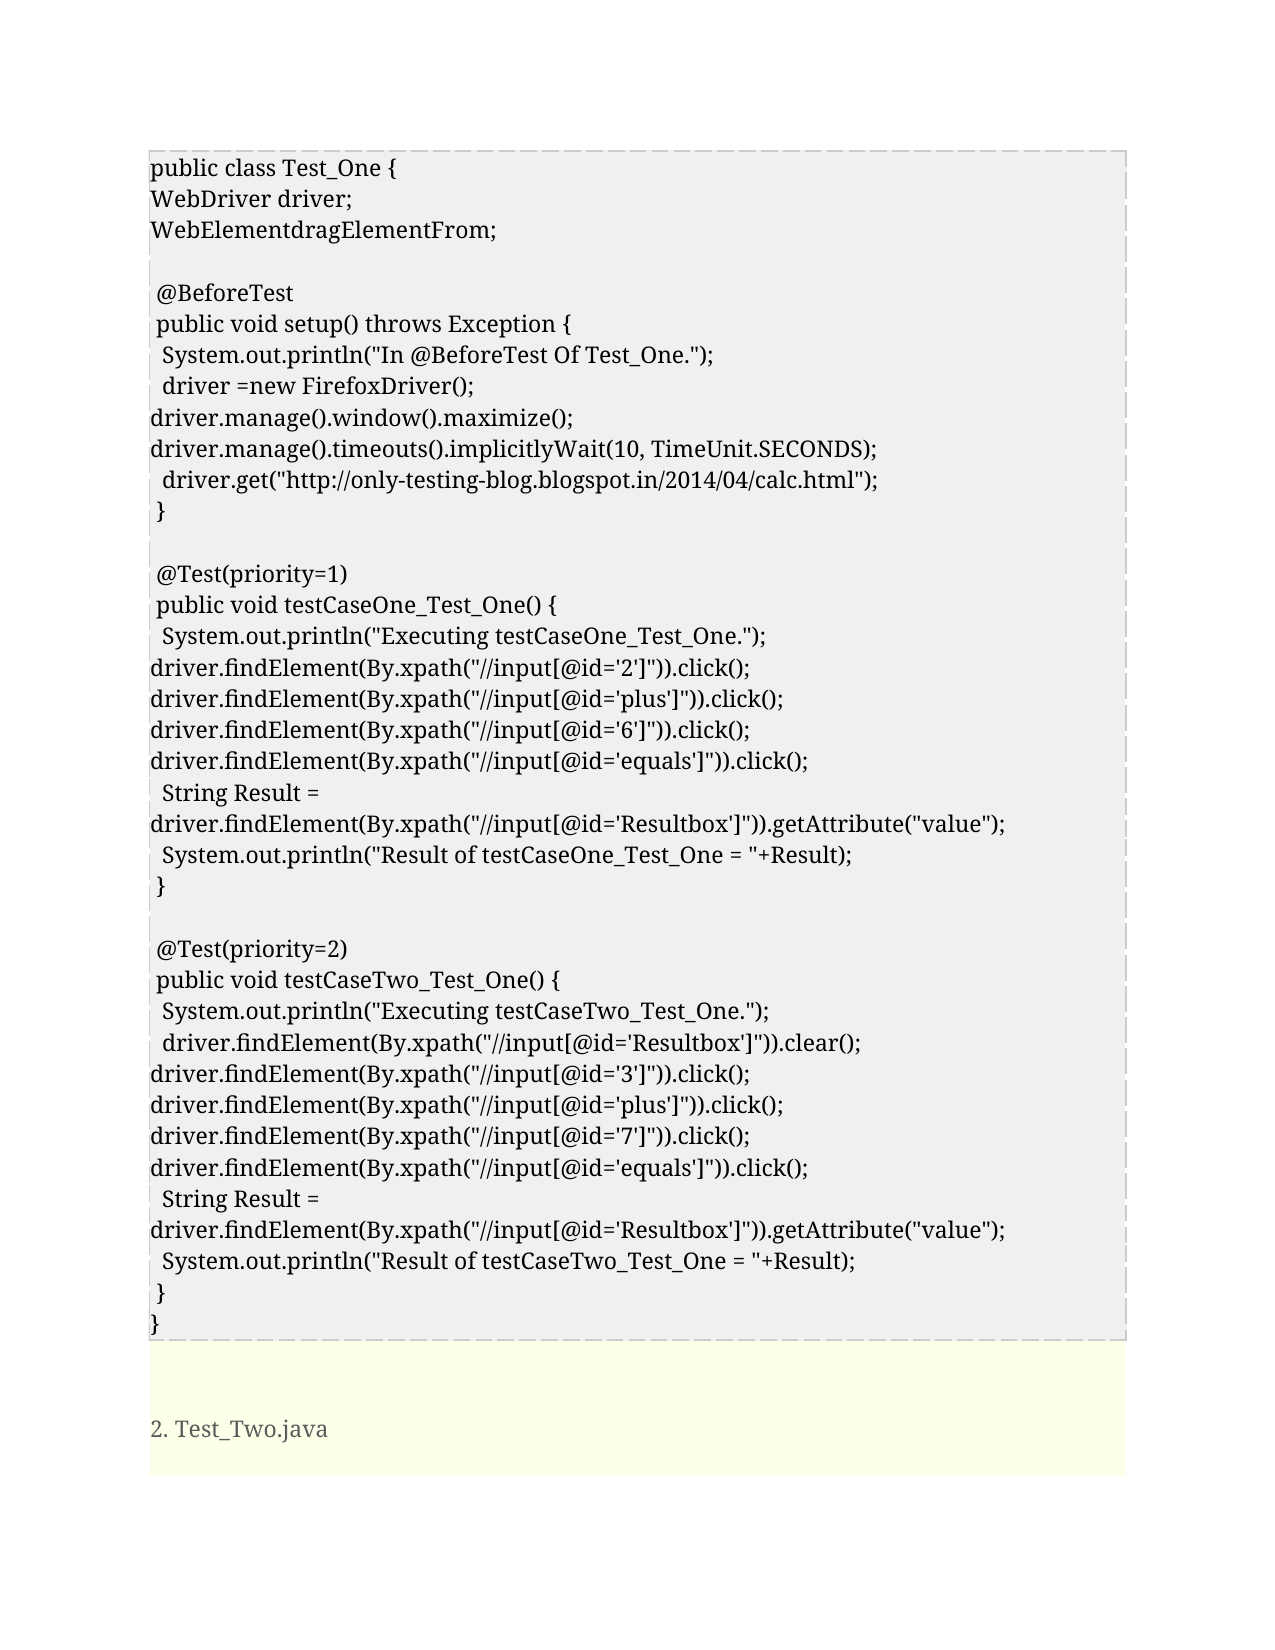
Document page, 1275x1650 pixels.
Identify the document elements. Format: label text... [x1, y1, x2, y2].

text } [150, 1277, 1125, 1306]
text public void testCaseOne_Test_One() { [150, 589, 1125, 620]
text driver.findElement(By.xpath("//input[@id='plus']")).click(); [150, 683, 1125, 714]
text driver.findElement(By.xpath("//input[@id='equals']")).click(); [150, 1152, 1125, 1183]
text driver =new FirefoxDriver(); [150, 370, 1125, 402]
text WebDriver driver; [150, 183, 1125, 214]
text @BeforeTest [150, 277, 1125, 308]
text driver.get("http://only-testing-blog.blogspot.in/2014/04/calc.html"); [150, 464, 1125, 495]
text driver.findElement(By.xpath("//input[@id='Resultbox']")).clear(); [150, 1027, 1125, 1058]
text 2. Test_Two.java [150, 1341, 1125, 1476]
text } [150, 870, 1125, 902]
text String Result = driver.findElement(By.xpath("//input[@id='Resultbox']")).getAttribute("value"); [150, 1183, 1125, 1245]
text driver.manage().window().maximize(); [150, 402, 1125, 433]
text driver.manage().timeouts().implicitlyWait(10, TimeUnit.SECONDS); [150, 433, 1125, 464]
text @Test(priority=2) [150, 933, 1125, 964]
text driver.findElement(By.xpath("//input[@id='3']")).click(); [150, 1058, 1125, 1089]
text } [148, 1306, 1127, 1341]
text driver.findElement(By.xpath("//input[@id='plus']")).click(); [150, 1089, 1125, 1120]
text @Test(priority=1) [150, 558, 1125, 589]
text driver.findElement(By.xpath("//input[@id='2']")).click(); [150, 652, 1125, 683]
text System.out.println("Result of testCaseOne_Test_One = "+Result); [150, 839, 1125, 870]
text WebElementdragElementFrom; [150, 214, 1125, 245]
text public void setup() throws Exception { [150, 308, 1125, 339]
text String Result = driver.findElement(By.xpath("//input[@id='Resultbox']")).getAttribute("value"); [150, 777, 1125, 839]
text driver.findElement(By.xpath("//input[@id='equals']")).click(); [150, 745, 1125, 777]
text driver.findElement(By.xpath("//input[@id='6']")).click(); [150, 714, 1125, 745]
text driver.findElement(By.xpath("//input[@id='7']")).click(); [150, 1120, 1125, 1152]
text } [150, 495, 1125, 527]
text System.out.println("Result of testCaseTwo_Test_One = "+Result); [150, 1245, 1125, 1277]
text System.out.println("In @BeforeTest Of Test_One."); [150, 339, 1125, 370]
text System.out.println("Executing testCaseOne_Test_One."); [150, 620, 1125, 652]
text public class Test_One { [148, 150, 1127, 183]
text System.out.println("Executing testCaseTwo_Test_One."); [150, 995, 1125, 1027]
text public void testCaseTwo_Test_One() { [150, 964, 1125, 995]
